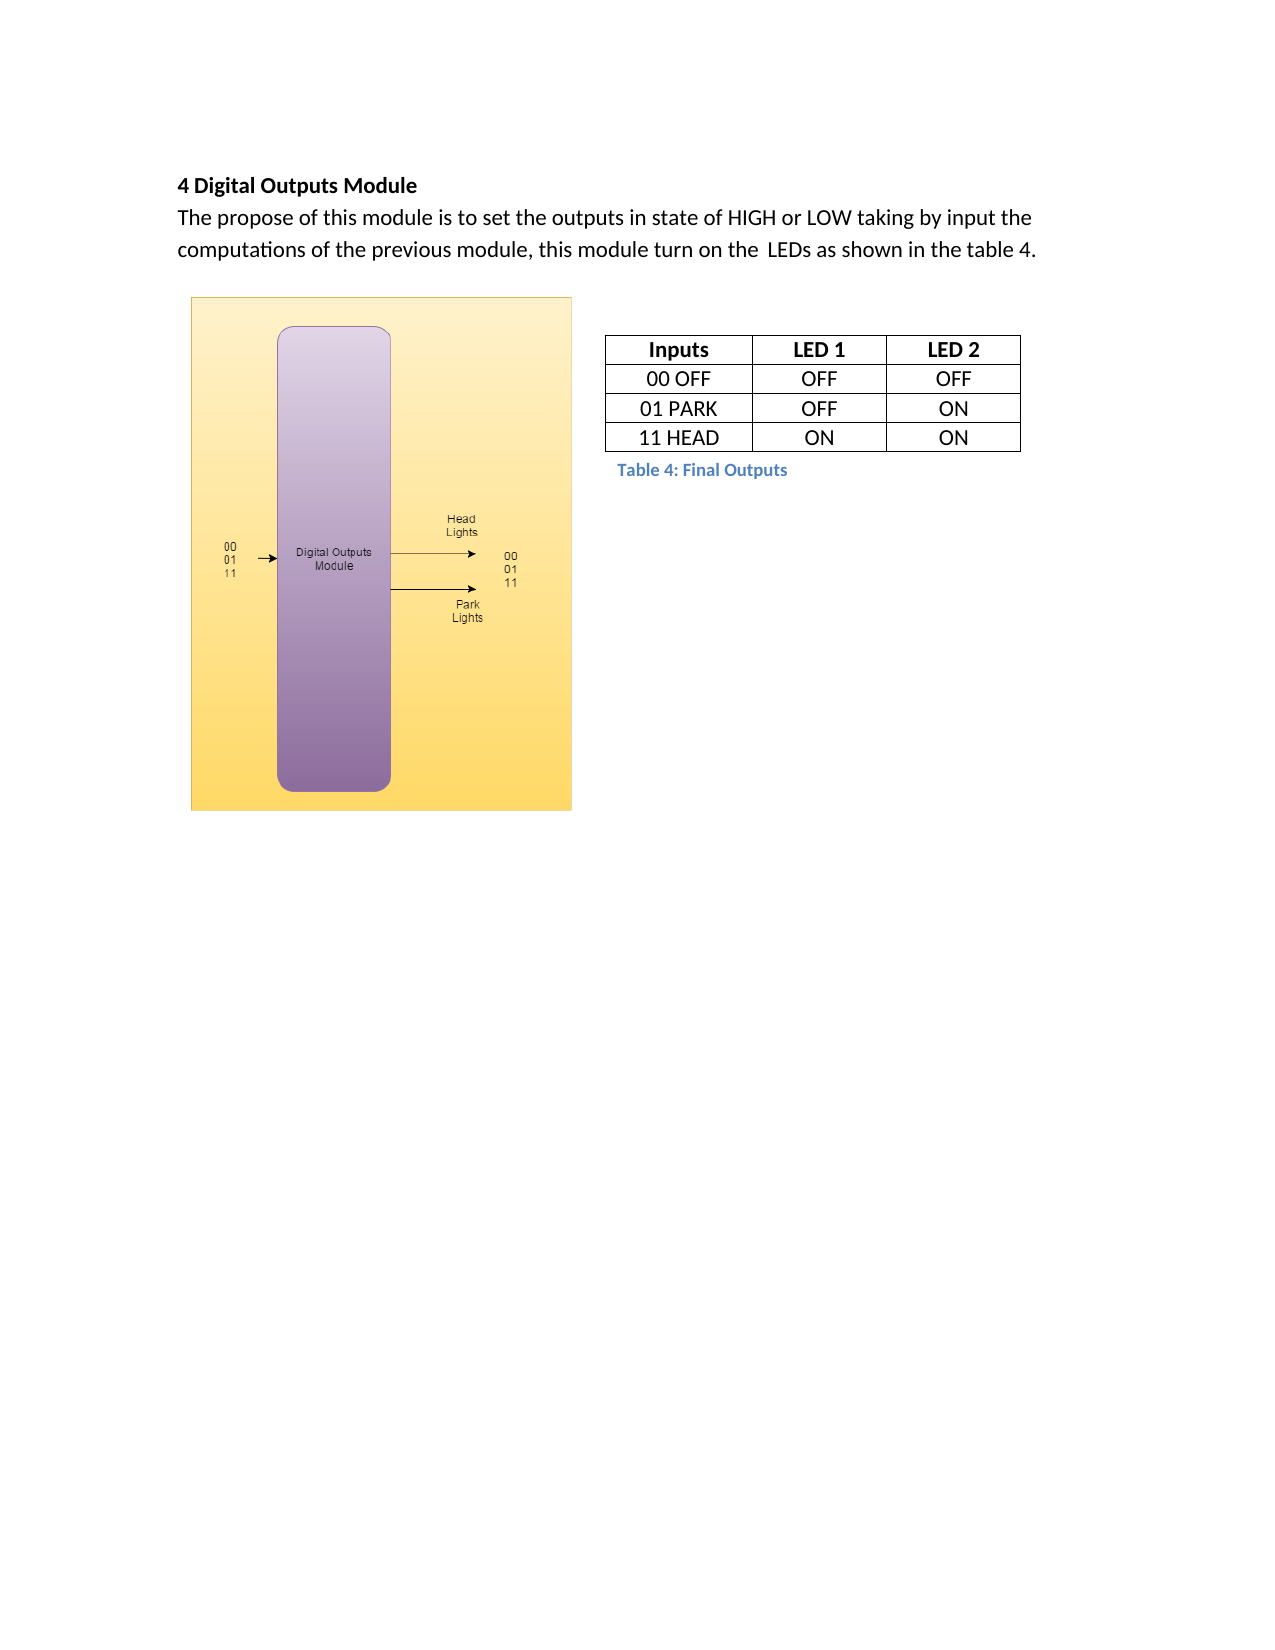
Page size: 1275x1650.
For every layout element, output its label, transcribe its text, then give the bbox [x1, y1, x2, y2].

table_cell OFF [753, 365, 886, 393]
table_cell 01 PARK [606, 394, 752, 422]
subtitle 4 Digital Outputs Module [177, 171, 1098, 199]
table_cell 11 HEAD [606, 423, 752, 451]
table_cell ON [887, 423, 1020, 451]
table_cell OFF [887, 365, 1020, 393]
table_header LED 2 [887, 336, 1020, 363]
text The propose of this module is to set the outputs in state of HIGH or LOW taking by input the computations of the previous module, this module turn on the LEDs as shown in the table 4. [177, 203, 1098, 263]
table_cell ON [753, 423, 886, 451]
table_cell 00 OFF [606, 365, 752, 393]
table_header Inputs [606, 336, 752, 363]
table_cell OFF [753, 394, 886, 422]
text Table 4: Final Outputs [617, 458, 1001, 481]
table_header LED 1 [753, 336, 886, 363]
table_cell ON [887, 394, 1020, 422]
